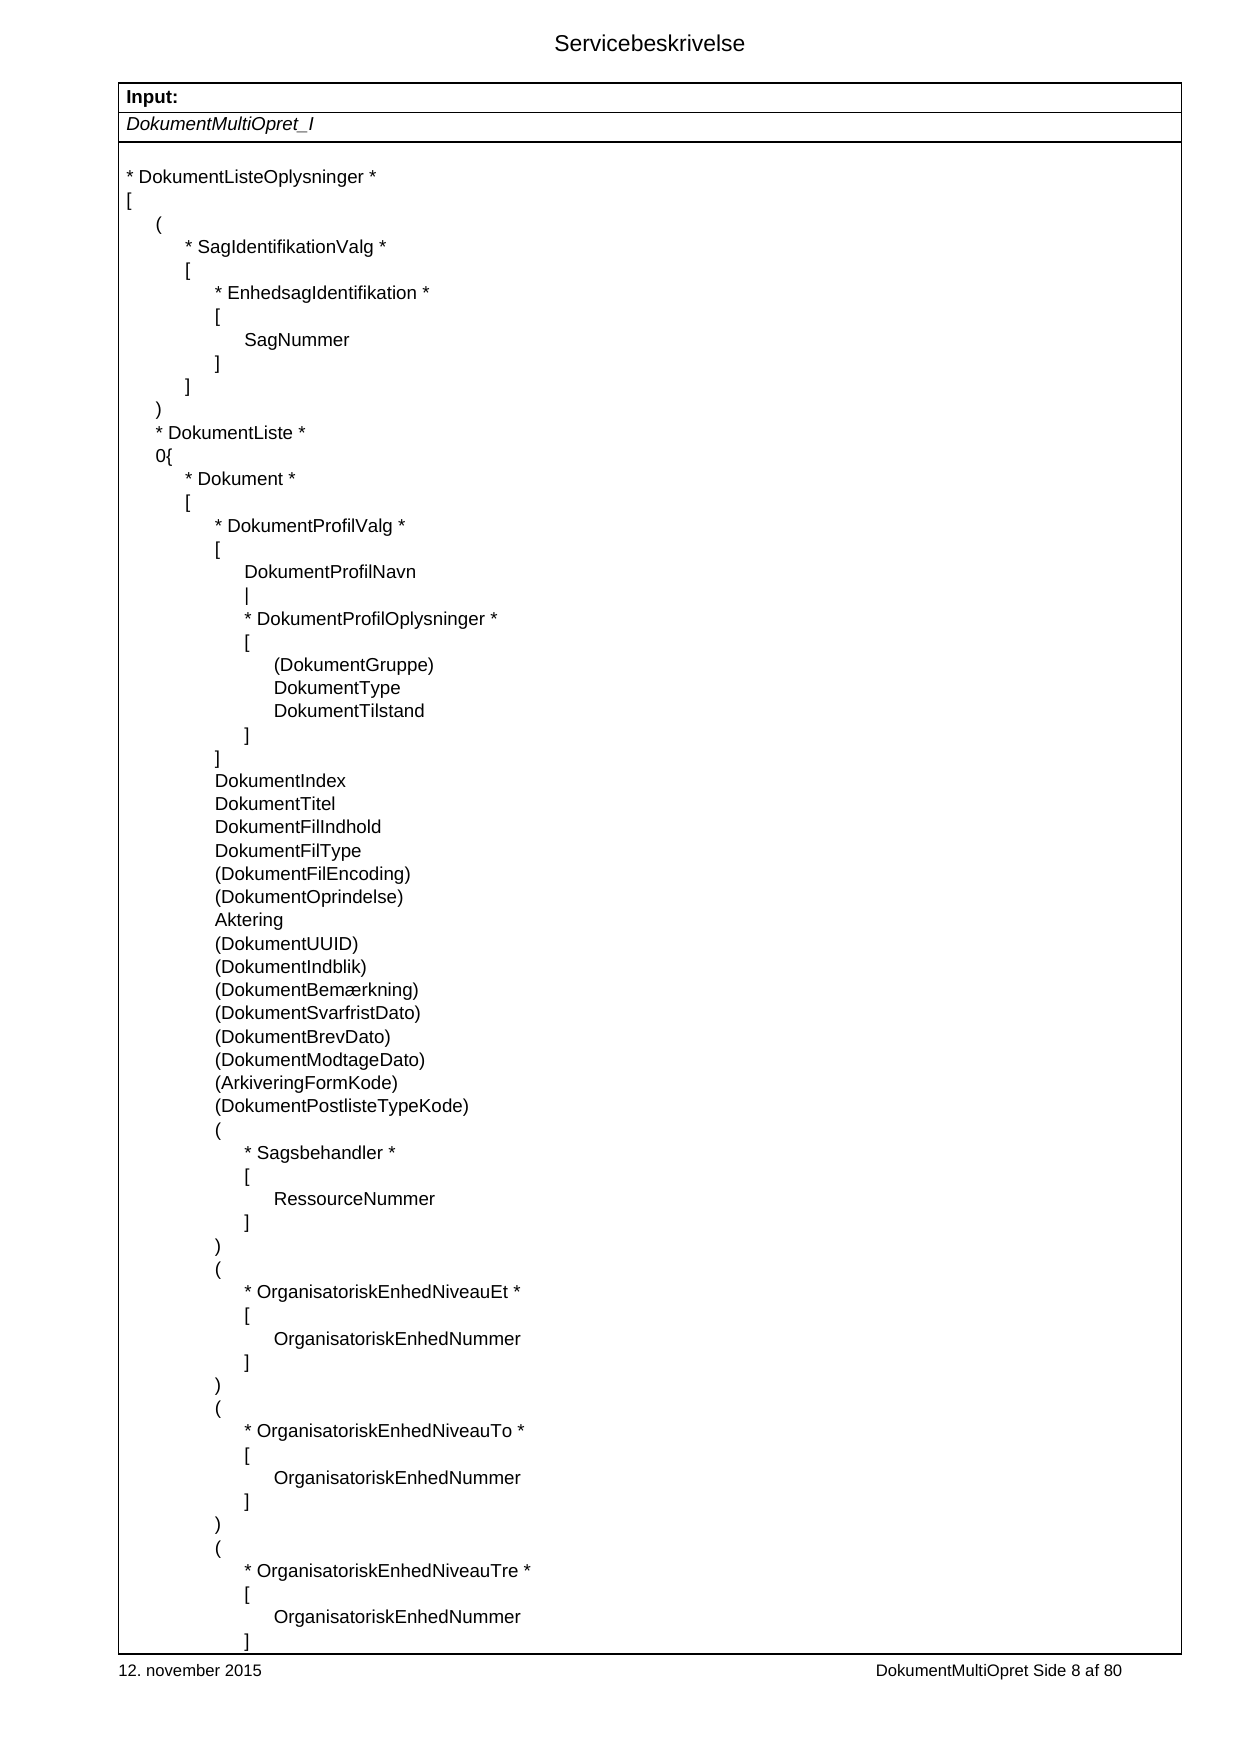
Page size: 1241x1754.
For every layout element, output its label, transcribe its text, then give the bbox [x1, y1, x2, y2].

table_cell Input: [119, 84, 1181, 112]
table_cell DokumentMultiOpret_I [119, 113, 1181, 141]
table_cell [119, 143, 1181, 1653]
